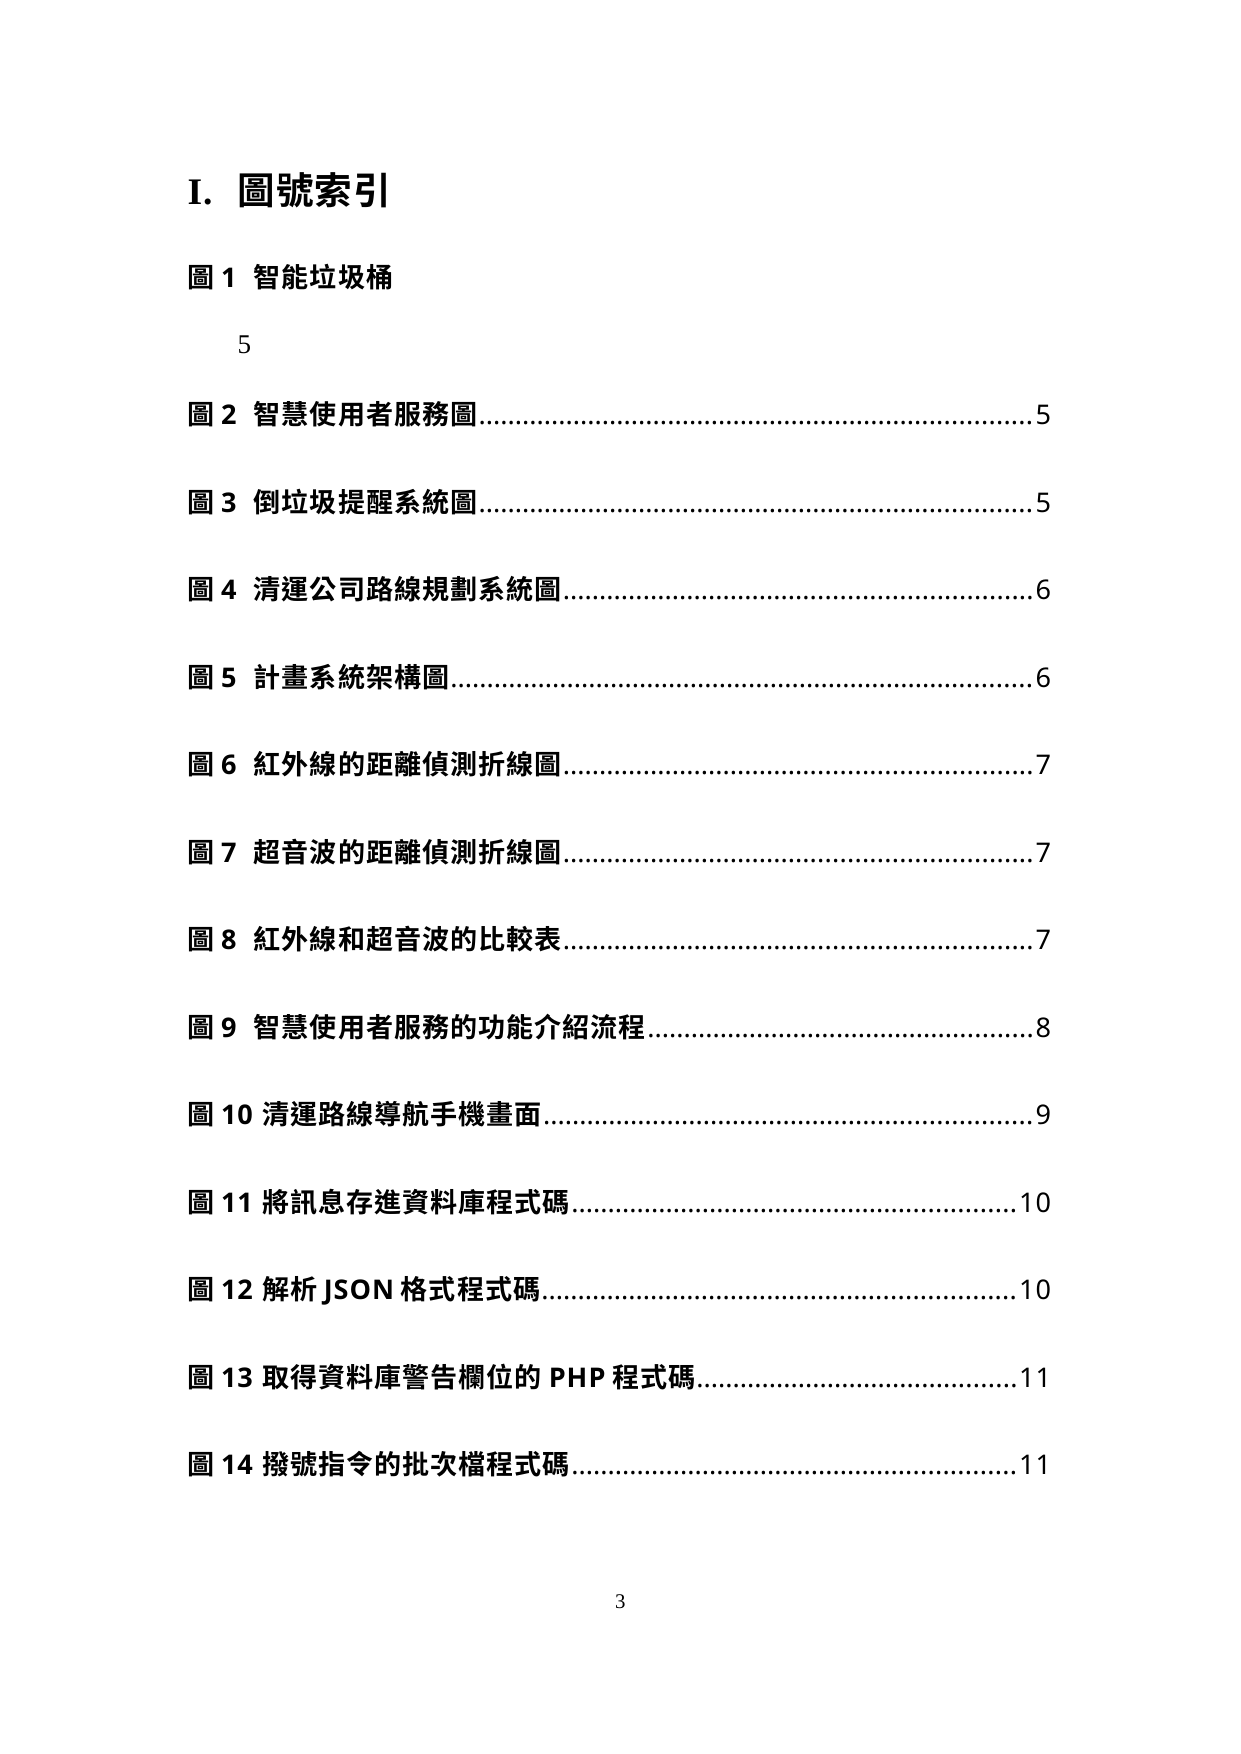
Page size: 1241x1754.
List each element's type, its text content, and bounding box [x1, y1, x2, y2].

text 圖2 智慧使用者服務圖 5 [187, 375, 1053, 450]
text 圖12 解析Json格式程式碼 10 [187, 1250, 1053, 1325]
text 圖8 紅外線和超音波的比較表 7 [187, 900, 1053, 975]
text 圖7 超音波的距離偵測折線圖 7 [187, 813, 1053, 888]
text 圖10 清運路線導航手機畫面 9 [187, 1075, 1053, 1150]
text 圖5 計畫系統架構圖 6 [187, 638, 1053, 713]
text 圖1 智能垃圾桶 5 [187, 238, 1053, 313]
list 圖號索引 [187, 150, 1053, 225]
text 圖13 取得資料庫警告欄位的PHP程式碼 11 [187, 1338, 1053, 1413]
text 圖4 清運公司路線規劃系統圖 6 [187, 550, 1053, 625]
text 圖14 撥號指令的批次檔程式碼 11 [187, 1425, 1053, 1500]
text 圖3 倒垃圾提醒系統圖 5 [187, 463, 1053, 538]
text 圖6 紅外線的距離偵測折線圖 7 [187, 725, 1053, 800]
text 圖11 將訊息存進資料庫程式碼 10 [187, 1163, 1053, 1238]
text 圖9 智慧使用者服務的功能介紹流程 8 [187, 988, 1053, 1063]
